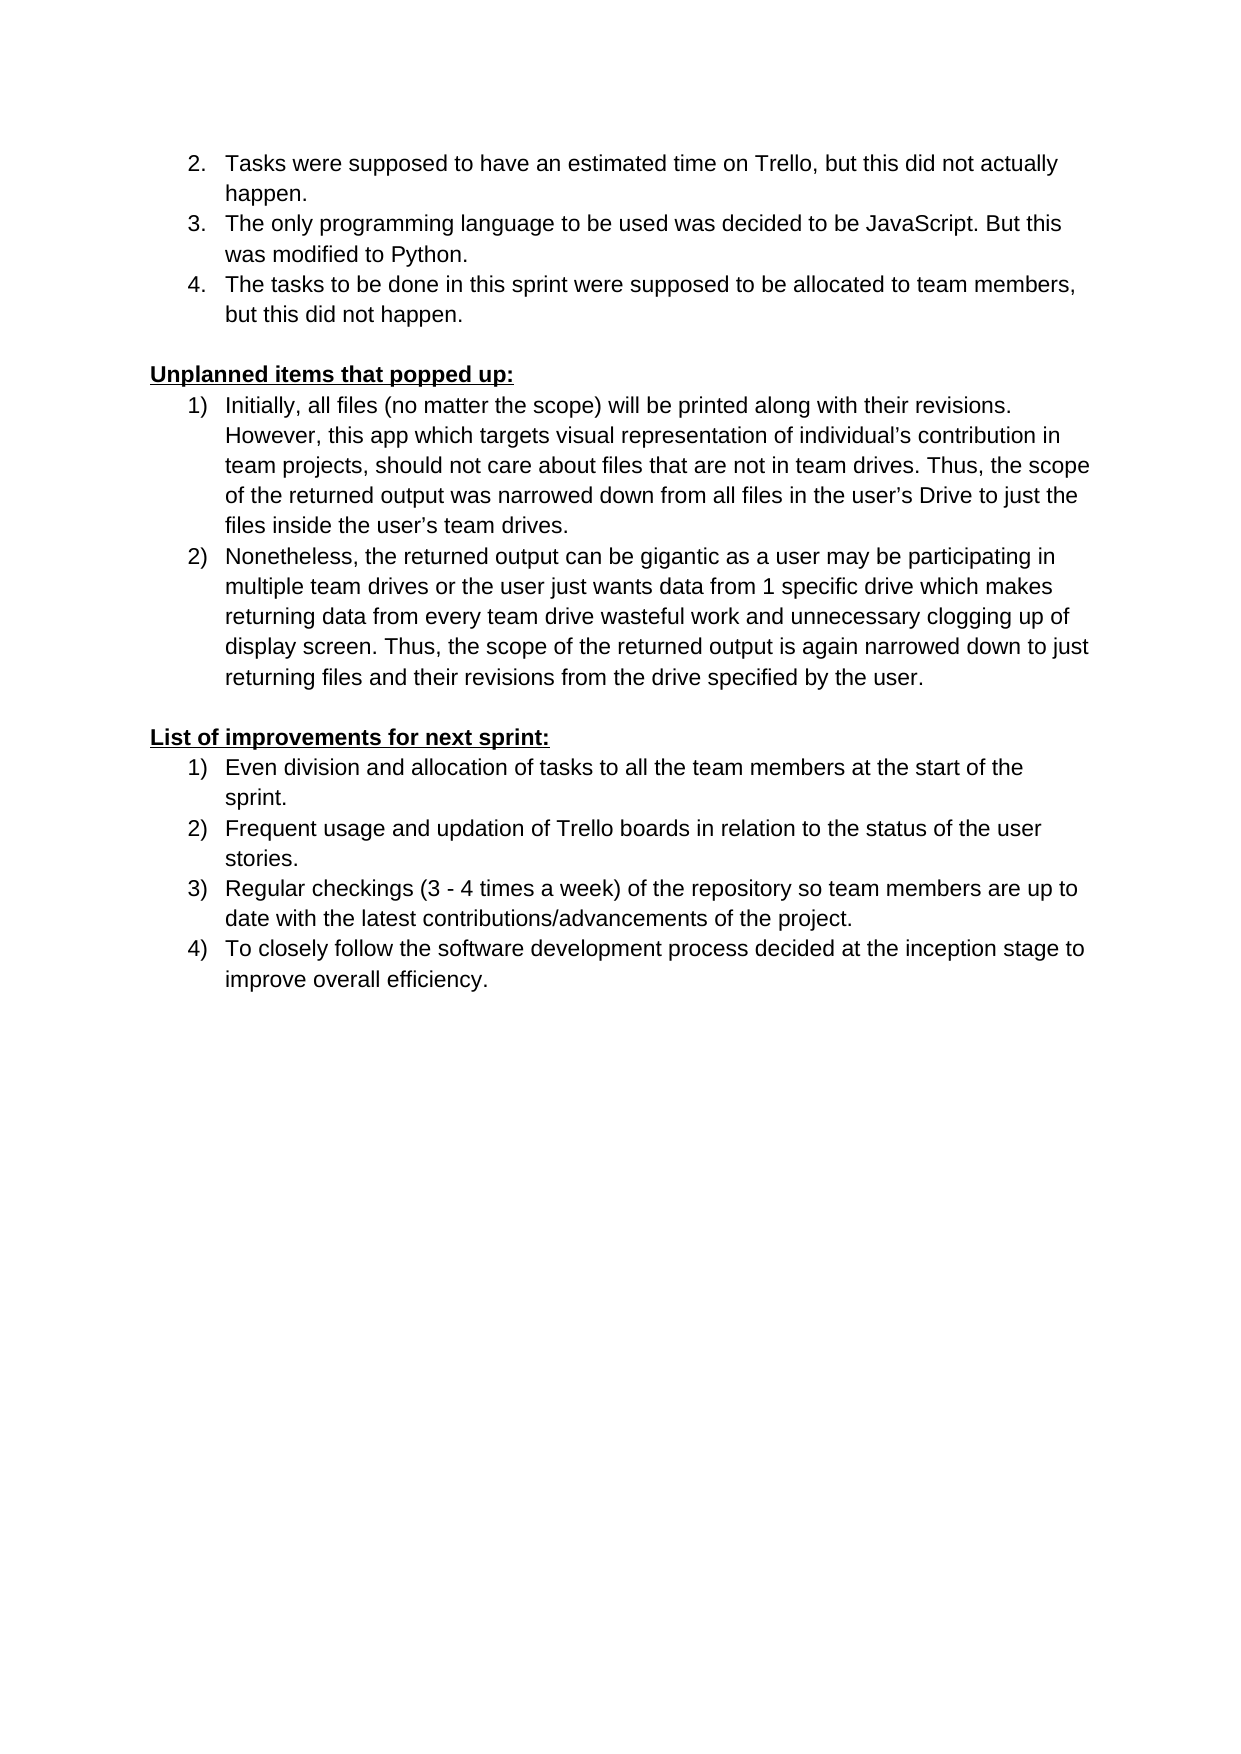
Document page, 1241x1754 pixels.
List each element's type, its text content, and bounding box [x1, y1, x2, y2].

text Unplanned items that popped up: [150, 361, 1090, 388]
list The only programming language to be used was decided to be JavaScript. But this was modified to Python. [187, 210, 1090, 267]
list Regular checkings (3 - 4 times a week) of the repository so team members are up to date with the latest contributions/advancements of the project. [187, 875, 1090, 932]
list Tasks were supposed to have an estimated time on Trello, but this did not actually happen. [187, 150, 1090, 207]
list Even division and allocation of tasks to all the team members at the start of the sprint. [187, 754, 1090, 811]
list Nonetheless, the returned output can be gigantic as a user may be participating in multiple team drives or the user just wants data from 1 specific drive which makes returning data from every team drive wasteful work and unnecessary clogging up of display screen. Thus, the scope of the returned output is again narrowed down to just returning files and their revisions from the drive specified by the user. [187, 543, 1090, 690]
text List of improvements for next sprint: [150, 724, 1090, 750]
list The tasks to be done in this sprint were supposed to be allocated to team members, but this did not happen. [187, 271, 1090, 327]
list Frequent usage and updation of Trello boards in relation to the status of the user stories. [187, 814, 1090, 871]
list Initially, all files (no matter the scope) will be printed along with their revisions. However, this app which targets visual representation of individual’s contribution in team projects, should not care about files that are not in team drives. Thus, the scope of the returned output was narrowed down from all files in the user’s Drive to just the files inside the user’s team drives. [187, 392, 1090, 539]
list To closely follow the software development process decided at the inception stage to improve overall efficiency. [187, 935, 1090, 992]
